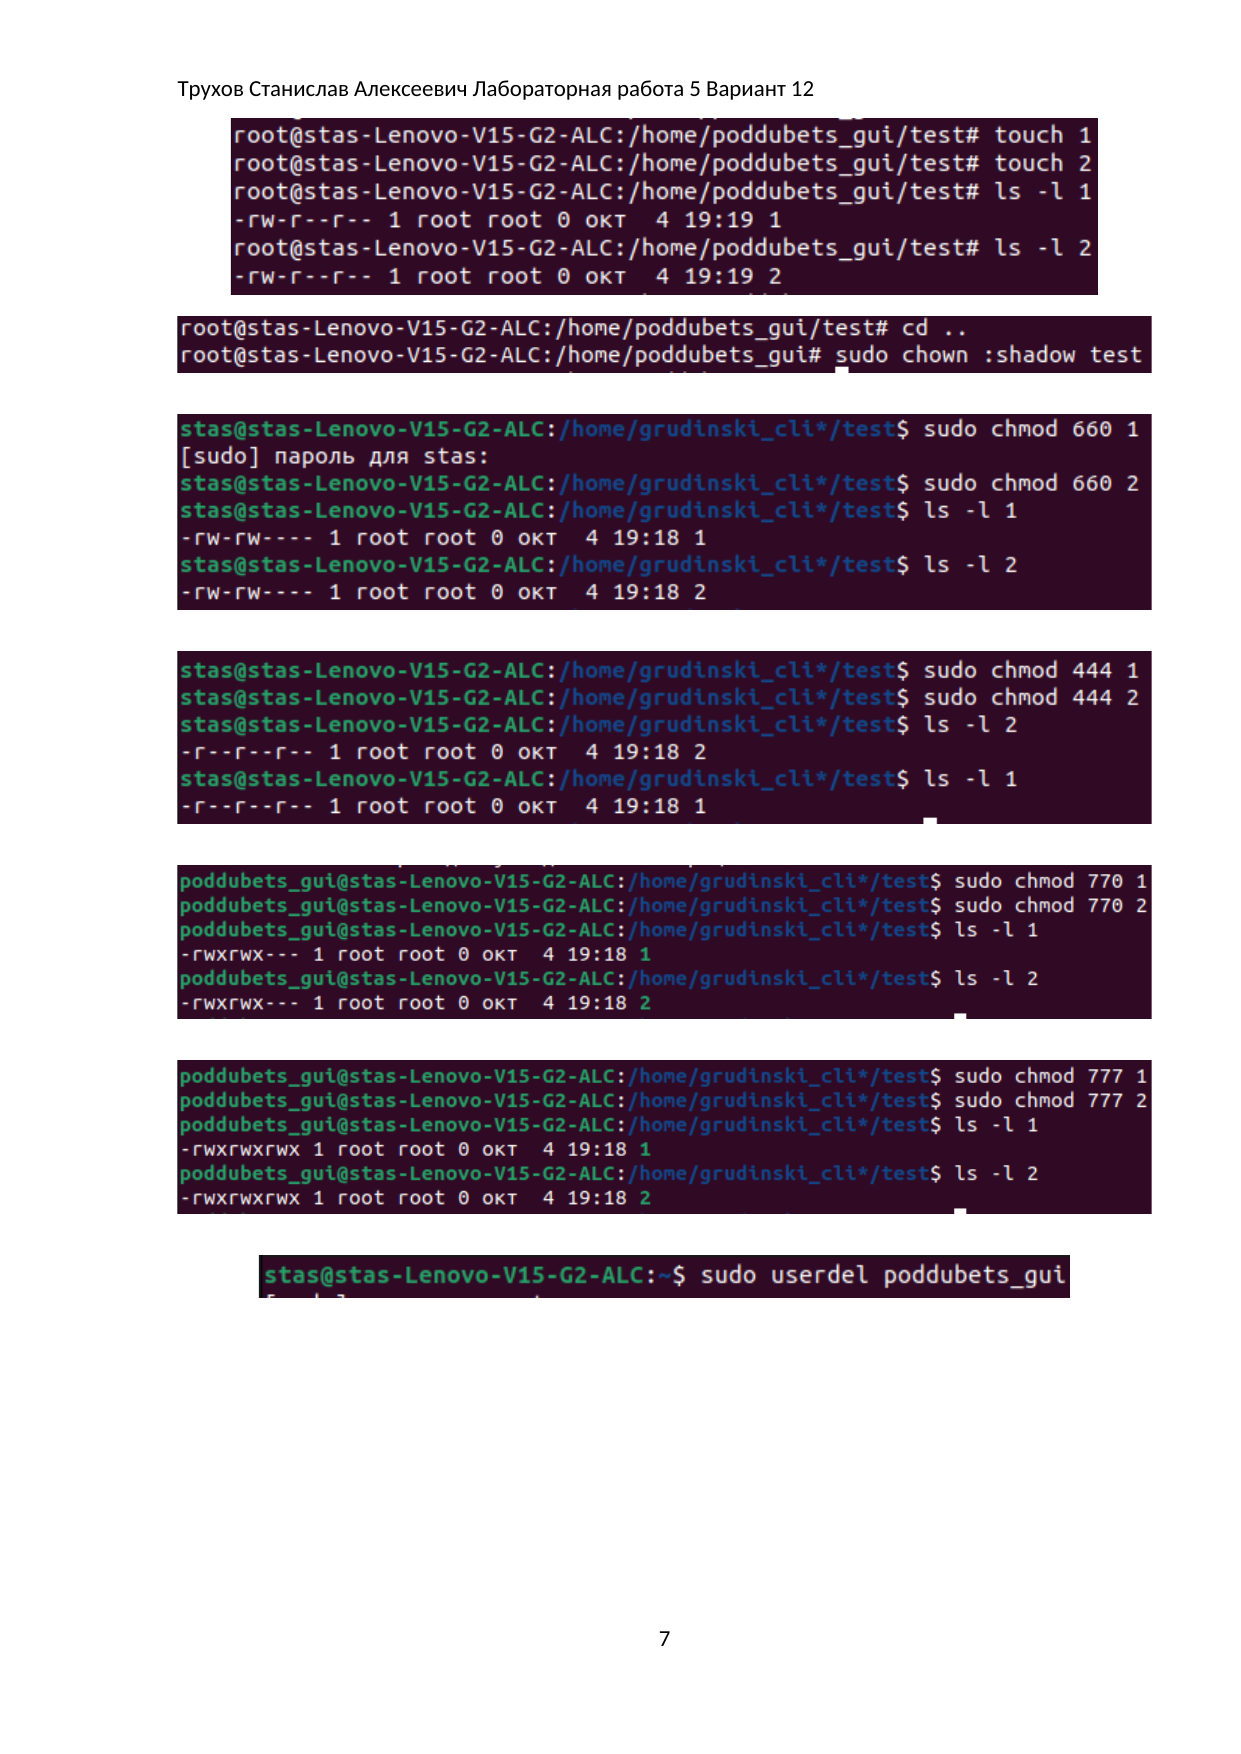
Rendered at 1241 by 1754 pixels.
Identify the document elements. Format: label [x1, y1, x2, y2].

picture [177, 414, 1152, 610]
picture [230, 118, 1098, 295]
picture [177, 1060, 1152, 1214]
picture [177, 865, 1152, 1019]
picture [177, 651, 1152, 824]
picture [258, 1255, 1070, 1298]
picture [177, 316, 1152, 373]
